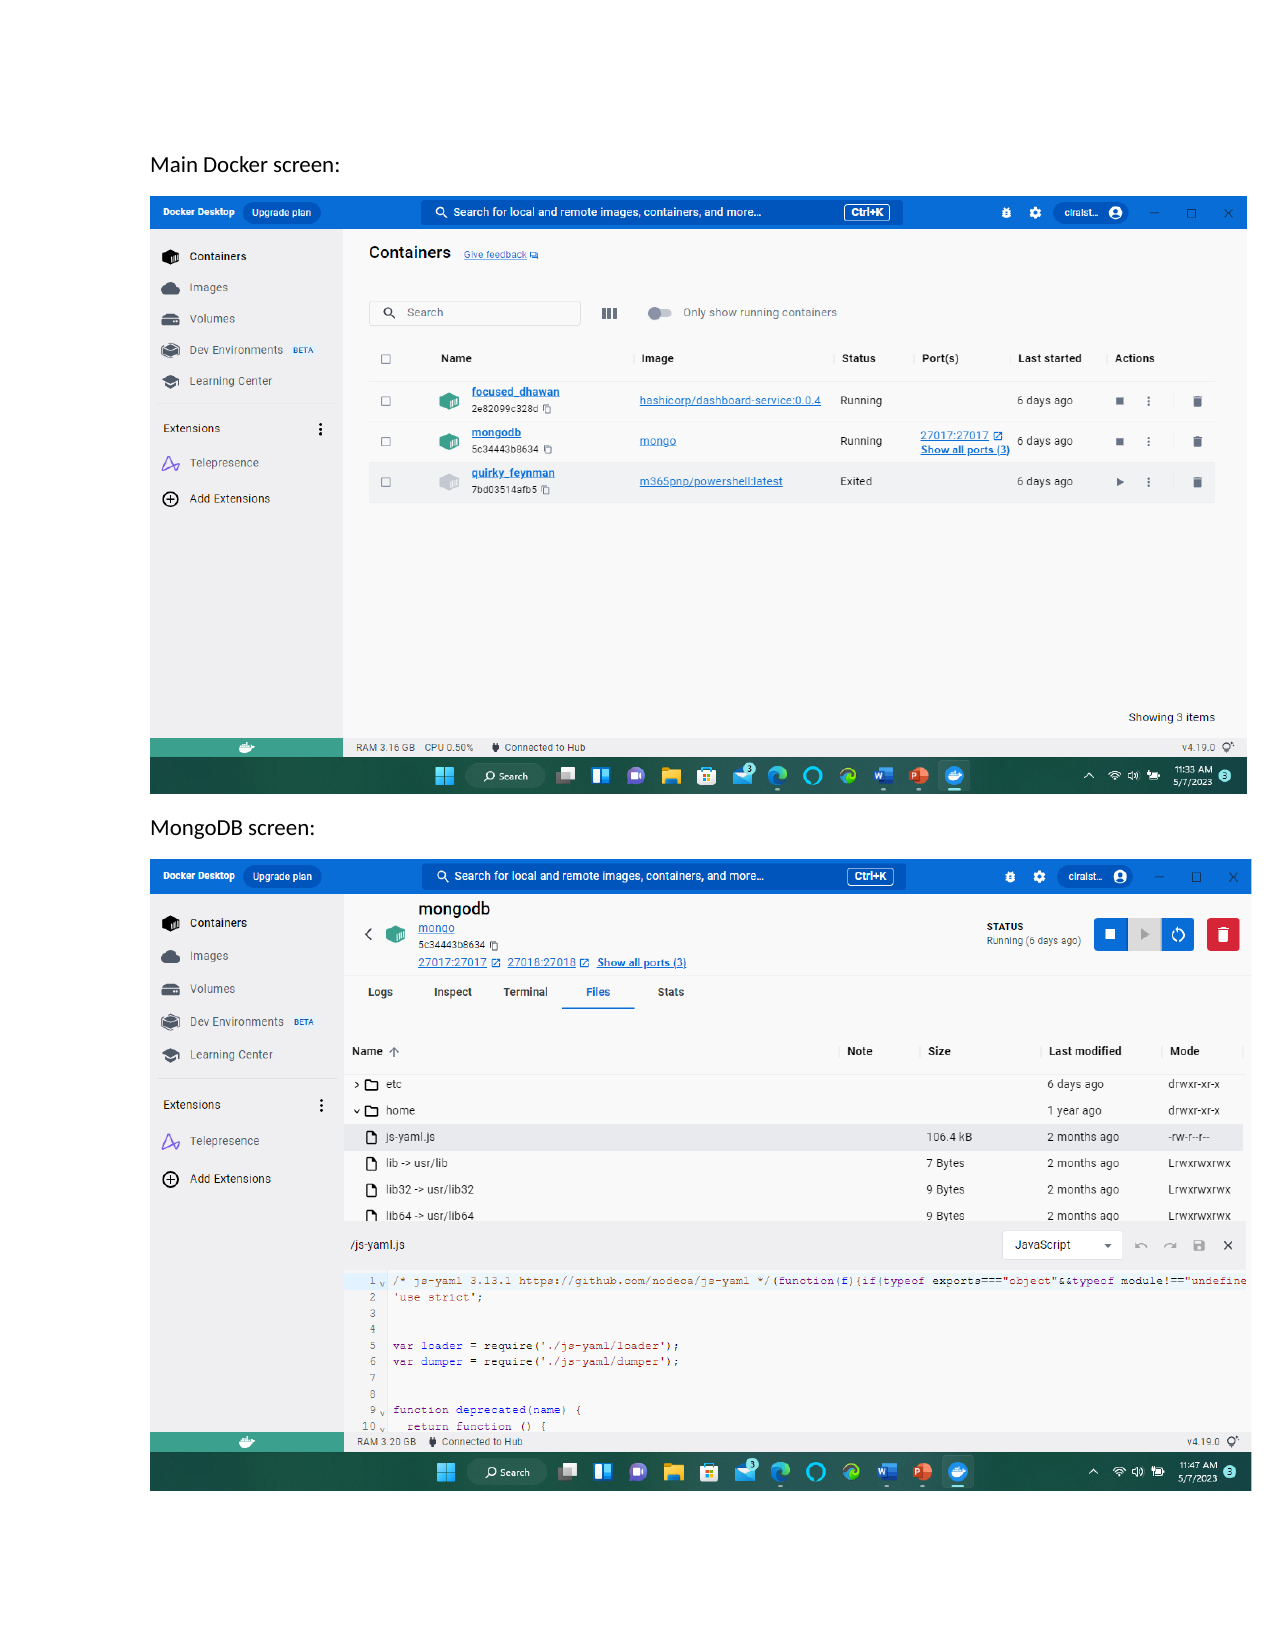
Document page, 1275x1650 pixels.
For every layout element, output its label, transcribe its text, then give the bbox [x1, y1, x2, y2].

picture [150, 196, 1247, 794]
picture [150, 859, 1252, 1491]
text Main Docker screen: [150, 150, 1125, 178]
text MongoDB screen: [150, 813, 1125, 841]
